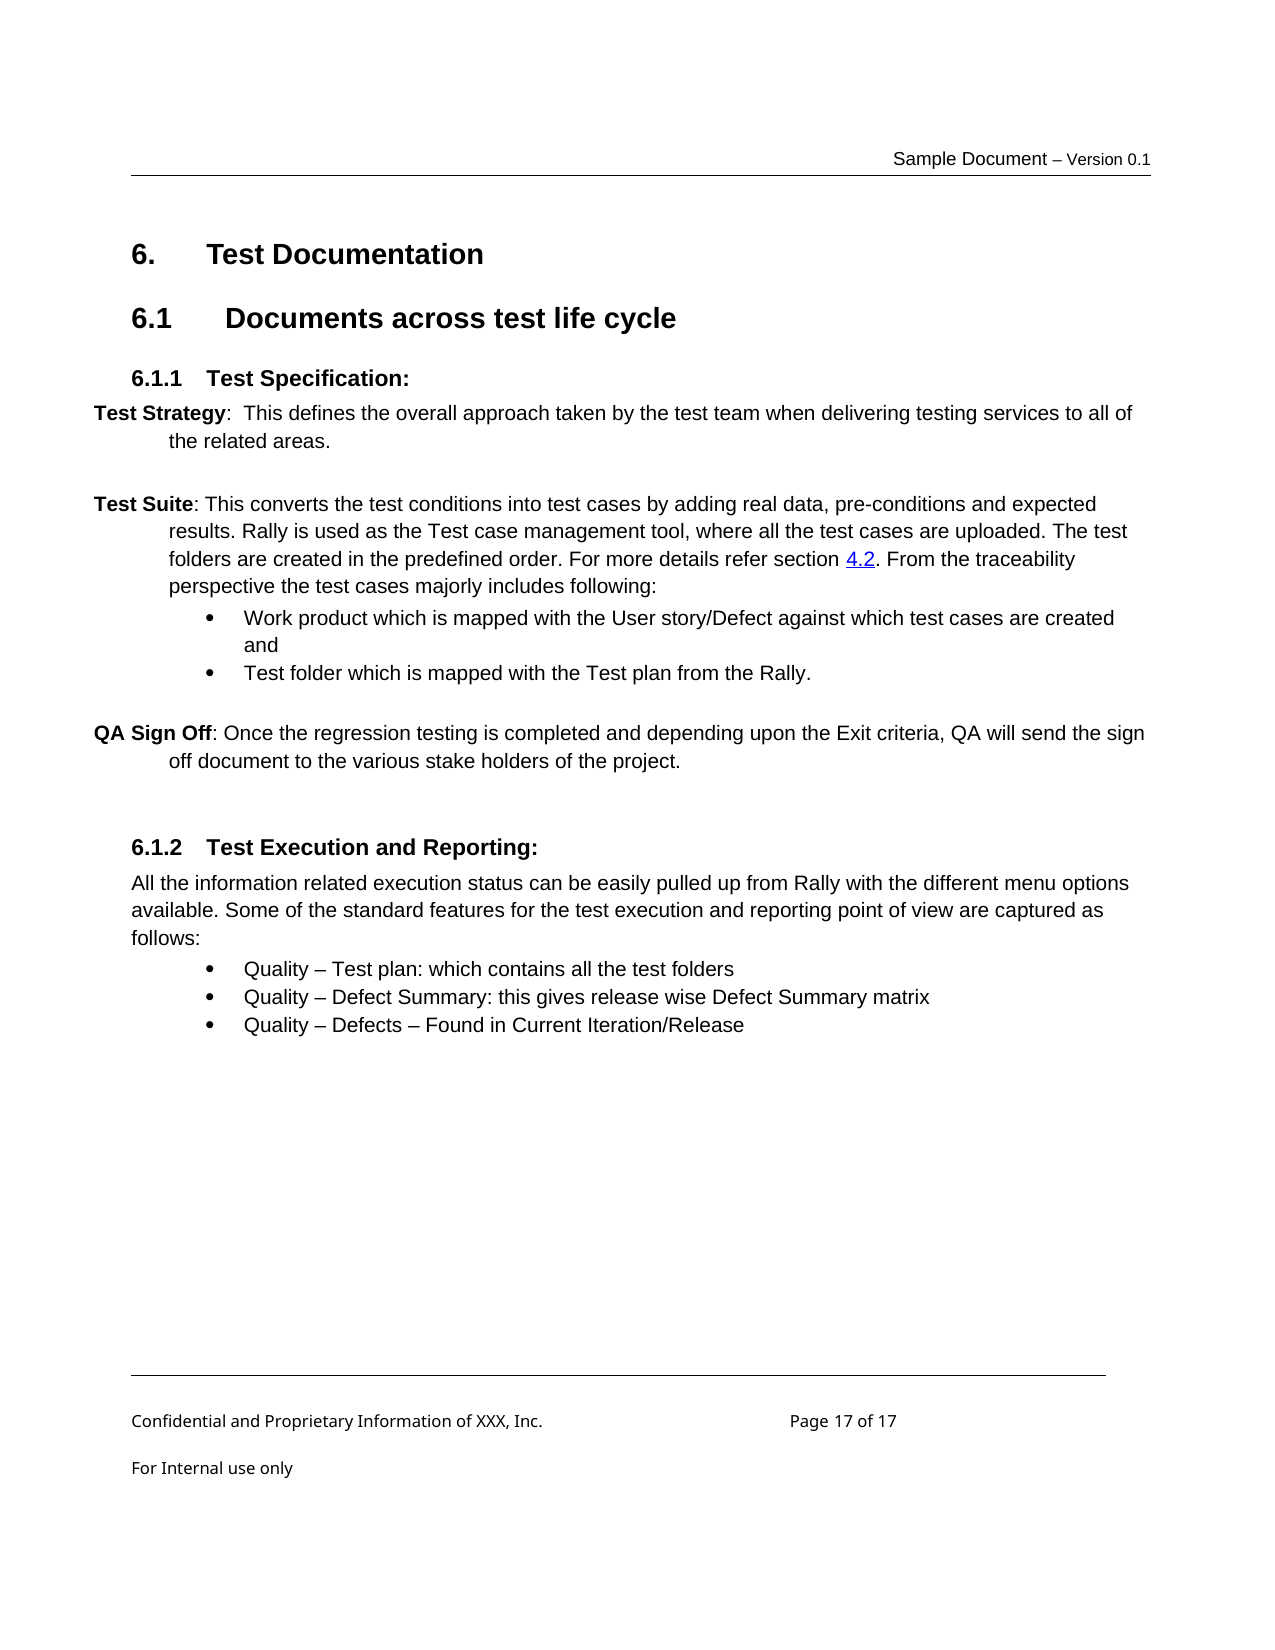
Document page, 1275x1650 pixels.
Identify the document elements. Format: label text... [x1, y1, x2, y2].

text All the information related execution status can be easily pulled up from Rally with the different menu options available. Some of the standard features for the test execution and reporting point of view are captured as follows: [131, 871, 1151, 950]
list Test folder which is mapped with the Test plan from the Rally. [206, 660, 1151, 684]
subtitle Test Execution and Reporting: [131, 834, 1151, 861]
list Quality – Test plan: which contains all the test folders [206, 957, 1151, 981]
subtitle Test Specification: [131, 364, 1151, 391]
text Test Suite: This converts the test conditions into test cases by adding real data, pre-conditions and expected results. Rally is used as the Test case management tool, where all the test cases are uploaded. The test folders are created in the predefined order. For more details refer section 4.2. From the traceability perspective the test cases majorly includes following: [94, 491, 1151, 598]
subtitle Test Documentation [131, 237, 1151, 271]
list Quality – Defect Summary: this gives release wise Defect Summary matrix [206, 985, 1151, 1009]
text QA Sign Off: Once the regression testing is completed and depending upon the Exit criteria, QA will send the sign off document to the various stake holders of the project. [94, 721, 1151, 773]
subtitle Documents across test life cycle [131, 301, 1151, 334]
list Quality – Defects – Found in Current Iteration/Release [206, 1012, 1151, 1036]
text Test Strategy: This defines the overall approach taken by the test team when delivering testing services to all of the related areas. [94, 401, 1151, 452]
list Work product which is mapped with the User story/Defect against which test cases are created and [206, 605, 1151, 657]
